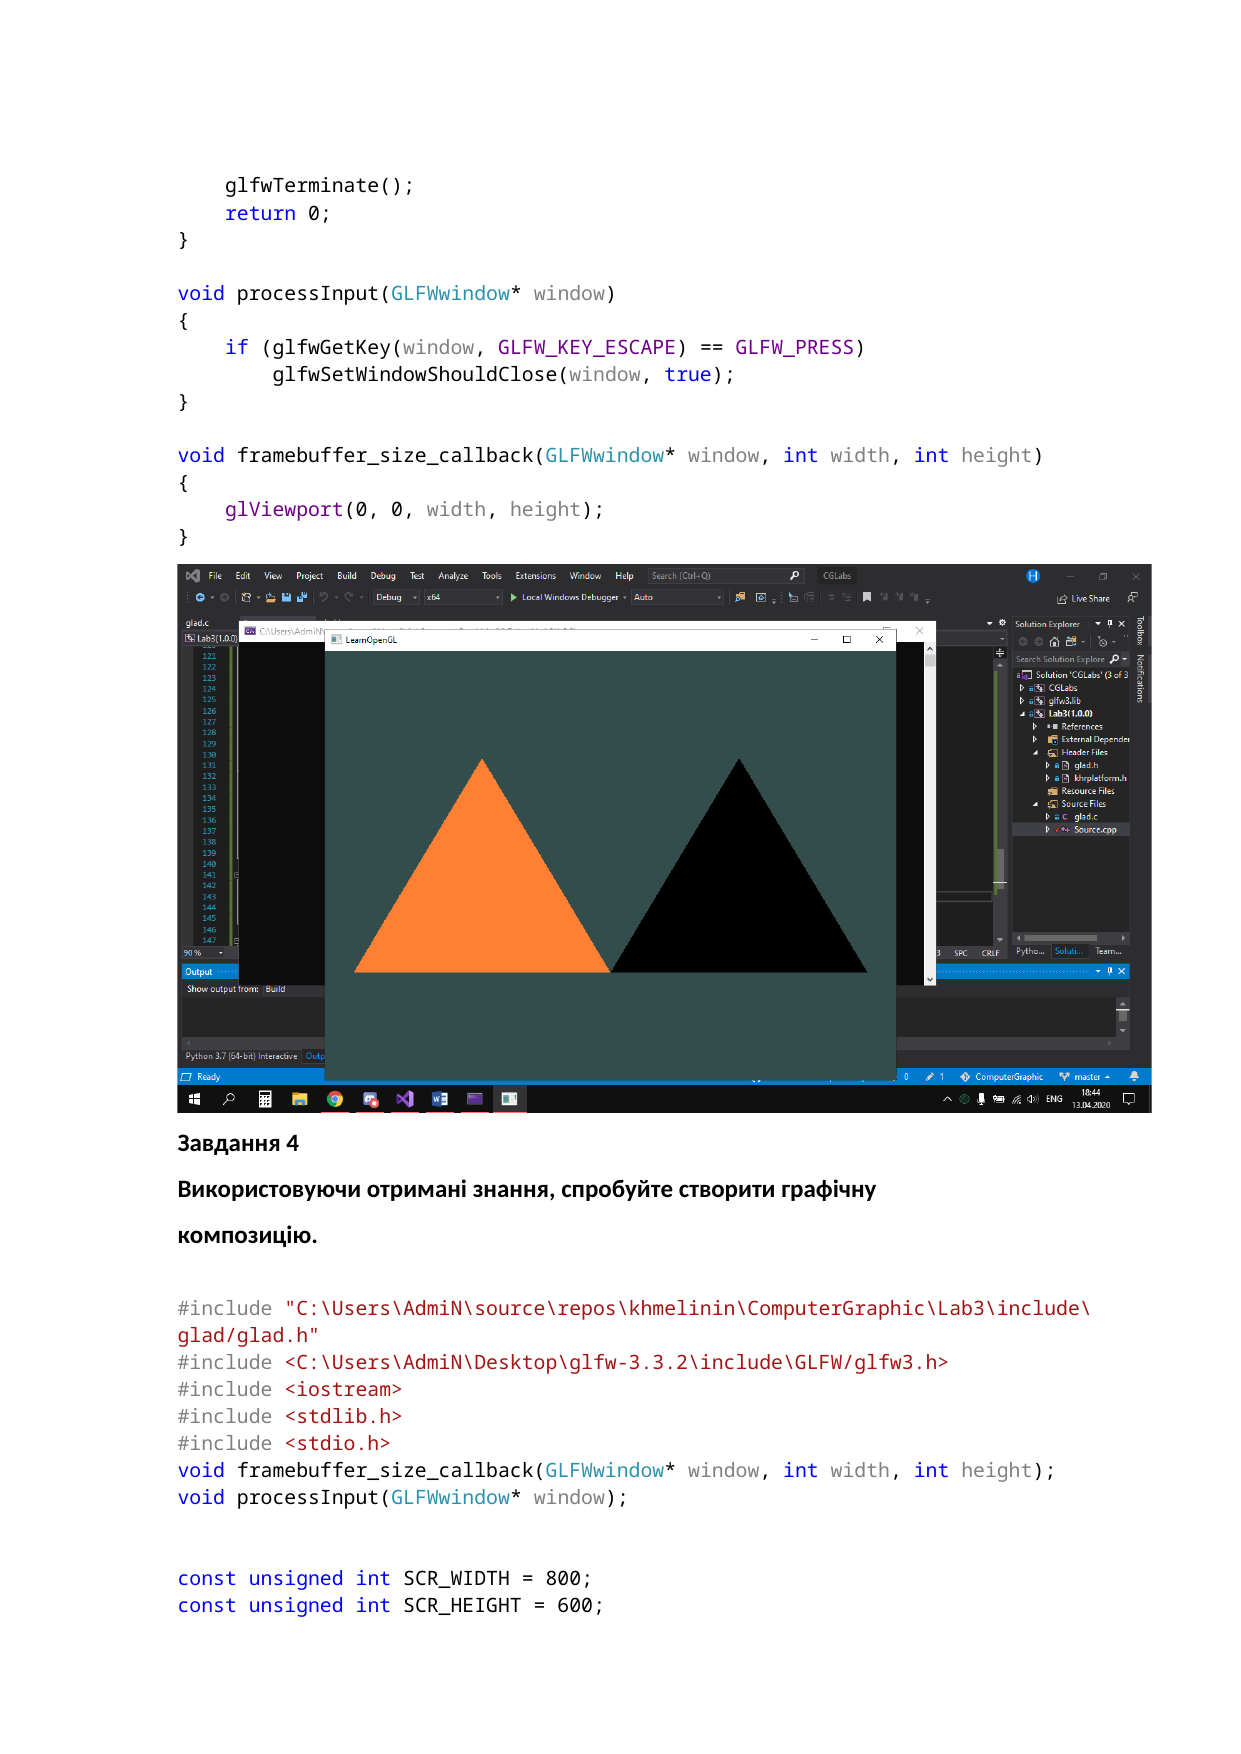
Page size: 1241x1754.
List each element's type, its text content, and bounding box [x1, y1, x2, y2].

text Використовуючи отримані знання, спробуйте створити графічну [177, 1174, 1152, 1204]
text void framebuffer_size_callback(GLFWwindow* window, int width, int height) [177, 442, 1152, 468]
text { [177, 307, 1152, 334]
text glViewport(0, 0, width, height); [177, 496, 1152, 522]
text композицію. [177, 1220, 1152, 1279]
text const unsigned int SCR_HEIGHT = 600; [177, 1591, 1152, 1618]
text void framebuffer_size_callback(GLFWwindow* window, int width, int height); [177, 1456, 1152, 1483]
text #include <iostream> [177, 1376, 1152, 1402]
text #include <stdlib.h> [177, 1402, 1152, 1429]
text #include "C:\Users\AdmiN\source\repos\khmelinin\ComputerGraphic\Lab3\include\glad/glad.h" [177, 1294, 1152, 1348]
text { [177, 468, 1152, 496]
text glfwSetWindowShouldClose(window, true); [177, 361, 1152, 388]
text } [177, 388, 1152, 414]
text } [177, 226, 1152, 253]
text #include <stdio.h> [177, 1429, 1152, 1456]
text void processInput(GLFWwindow* window); [177, 1483, 1152, 1510]
text return 0; [177, 199, 1152, 226]
text #include <C:\Users\AdmiN\Desktop\glfw-3.3.2\include\GLFW/glfw3.h> [177, 1348, 1152, 1376]
text } [177, 522, 1152, 549]
picture [177, 564, 1152, 1113]
text Завдання 4 [177, 1128, 1152, 1158]
text glfwTerminate(); [177, 172, 1152, 199]
text const unsigned int SCR_WIDTH = 800; [177, 1564, 1152, 1591]
text void processInput(GLFWwindow* window) [177, 280, 1152, 307]
text if (glfwGetKey(window, GLFW_KEY_ESCAPE) == GLFW_PRESS) [177, 334, 1152, 361]
